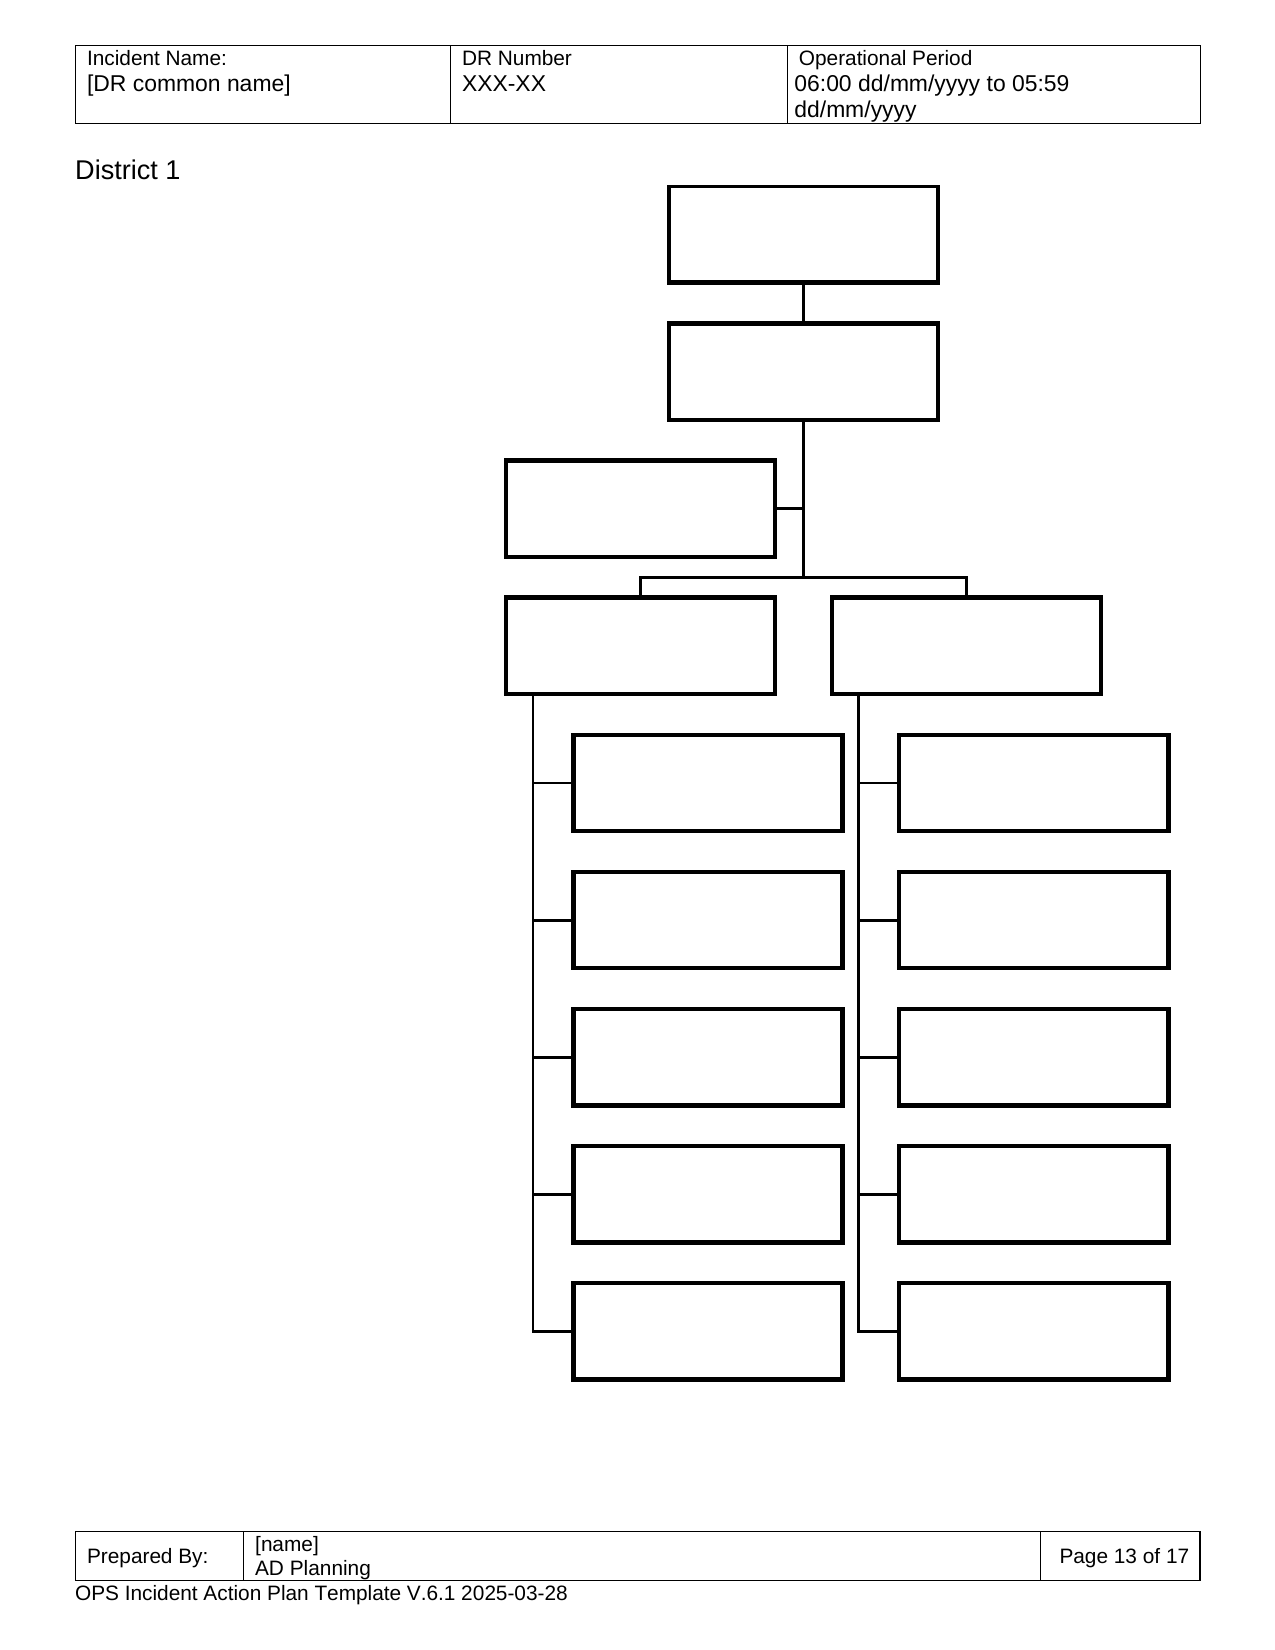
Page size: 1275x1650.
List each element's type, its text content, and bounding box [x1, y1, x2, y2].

subtitle District 1 [75, 154, 1200, 186]
